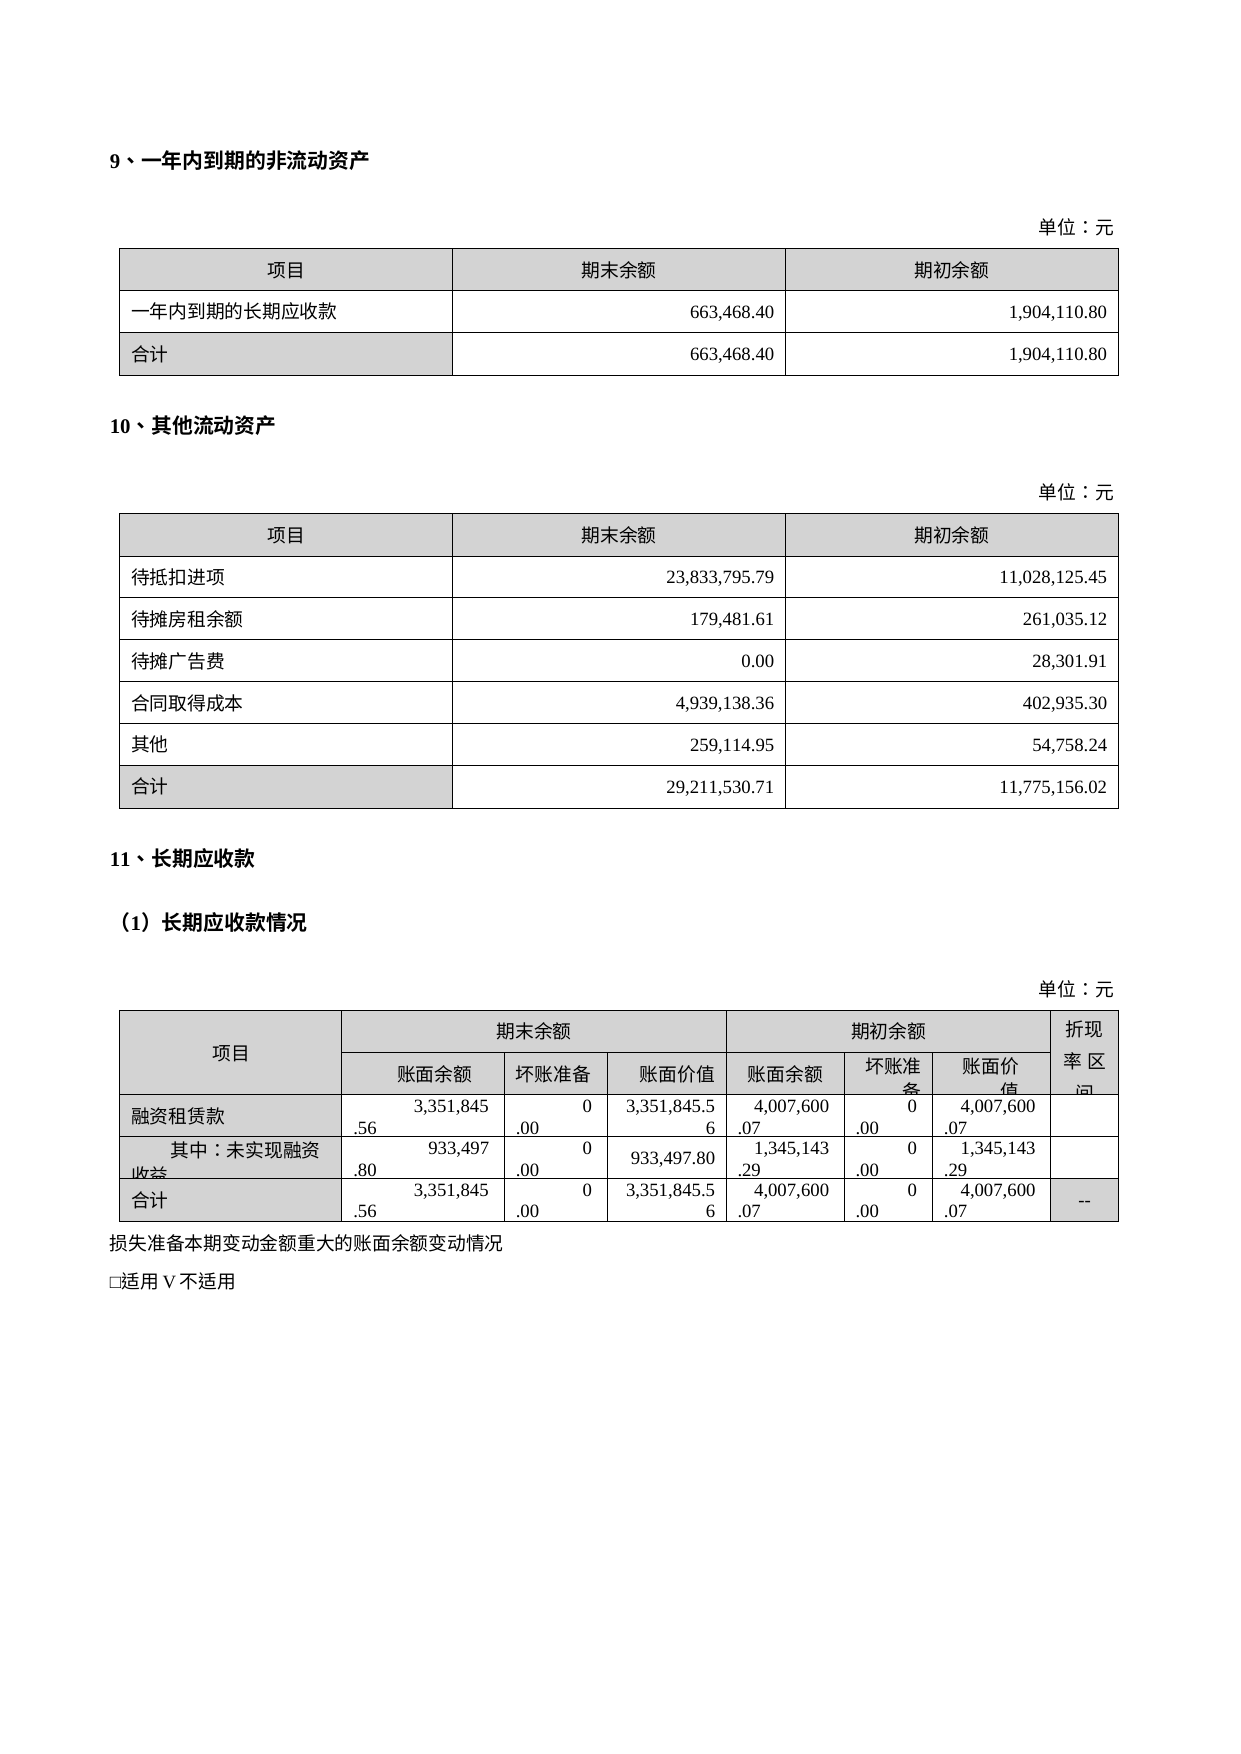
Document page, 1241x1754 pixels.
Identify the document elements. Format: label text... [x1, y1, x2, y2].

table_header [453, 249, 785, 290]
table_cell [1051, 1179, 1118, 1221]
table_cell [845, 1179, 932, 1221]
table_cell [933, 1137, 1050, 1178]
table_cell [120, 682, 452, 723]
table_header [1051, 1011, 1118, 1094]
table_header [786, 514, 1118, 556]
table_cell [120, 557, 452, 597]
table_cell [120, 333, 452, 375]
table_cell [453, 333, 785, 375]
text 单位：元 [1039, 976, 1128, 1001]
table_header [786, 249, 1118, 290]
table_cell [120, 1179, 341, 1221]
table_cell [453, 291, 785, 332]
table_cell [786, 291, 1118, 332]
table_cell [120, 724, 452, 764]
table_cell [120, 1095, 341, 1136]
text 损失准备本期变动金额重大的账面余额变动情况 [109, 1230, 1128, 1256]
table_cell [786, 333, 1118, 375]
text □适用V不适用 [109, 1268, 1128, 1294]
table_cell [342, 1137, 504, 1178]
text 单位：元 [1039, 479, 1128, 505]
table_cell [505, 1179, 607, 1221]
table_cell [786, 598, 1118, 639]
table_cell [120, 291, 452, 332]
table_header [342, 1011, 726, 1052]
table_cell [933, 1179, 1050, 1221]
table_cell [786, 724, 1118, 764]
subtitle 9、一年内到期的非流动资产 [109, 146, 1128, 174]
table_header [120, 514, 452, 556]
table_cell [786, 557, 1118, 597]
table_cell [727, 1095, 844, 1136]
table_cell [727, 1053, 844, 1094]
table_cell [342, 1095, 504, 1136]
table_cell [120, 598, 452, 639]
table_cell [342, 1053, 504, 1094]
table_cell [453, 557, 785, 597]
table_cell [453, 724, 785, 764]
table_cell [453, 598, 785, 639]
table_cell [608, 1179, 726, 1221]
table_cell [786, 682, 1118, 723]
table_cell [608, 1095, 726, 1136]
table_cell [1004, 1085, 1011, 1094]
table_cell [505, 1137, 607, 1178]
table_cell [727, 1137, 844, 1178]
text 单位：元 [1039, 214, 1128, 239]
subtitle （1）长期应收款情况 [109, 908, 1128, 936]
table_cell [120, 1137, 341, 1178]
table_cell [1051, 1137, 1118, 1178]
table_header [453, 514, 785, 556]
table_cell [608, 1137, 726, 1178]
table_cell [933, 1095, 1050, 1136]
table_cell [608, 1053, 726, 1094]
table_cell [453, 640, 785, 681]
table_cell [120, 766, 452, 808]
subtitle 10、其他流动资产 [109, 411, 1128, 440]
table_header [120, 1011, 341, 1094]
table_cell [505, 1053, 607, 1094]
subtitle 11、长期应收款 [109, 844, 1128, 872]
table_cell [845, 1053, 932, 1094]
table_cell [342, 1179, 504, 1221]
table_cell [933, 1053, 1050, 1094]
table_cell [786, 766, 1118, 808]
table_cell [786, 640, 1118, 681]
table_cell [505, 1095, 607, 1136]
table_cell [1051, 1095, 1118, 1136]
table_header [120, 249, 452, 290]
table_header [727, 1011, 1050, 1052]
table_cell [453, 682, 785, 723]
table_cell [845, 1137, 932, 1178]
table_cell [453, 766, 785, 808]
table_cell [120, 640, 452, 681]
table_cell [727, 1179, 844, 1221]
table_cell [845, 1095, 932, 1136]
